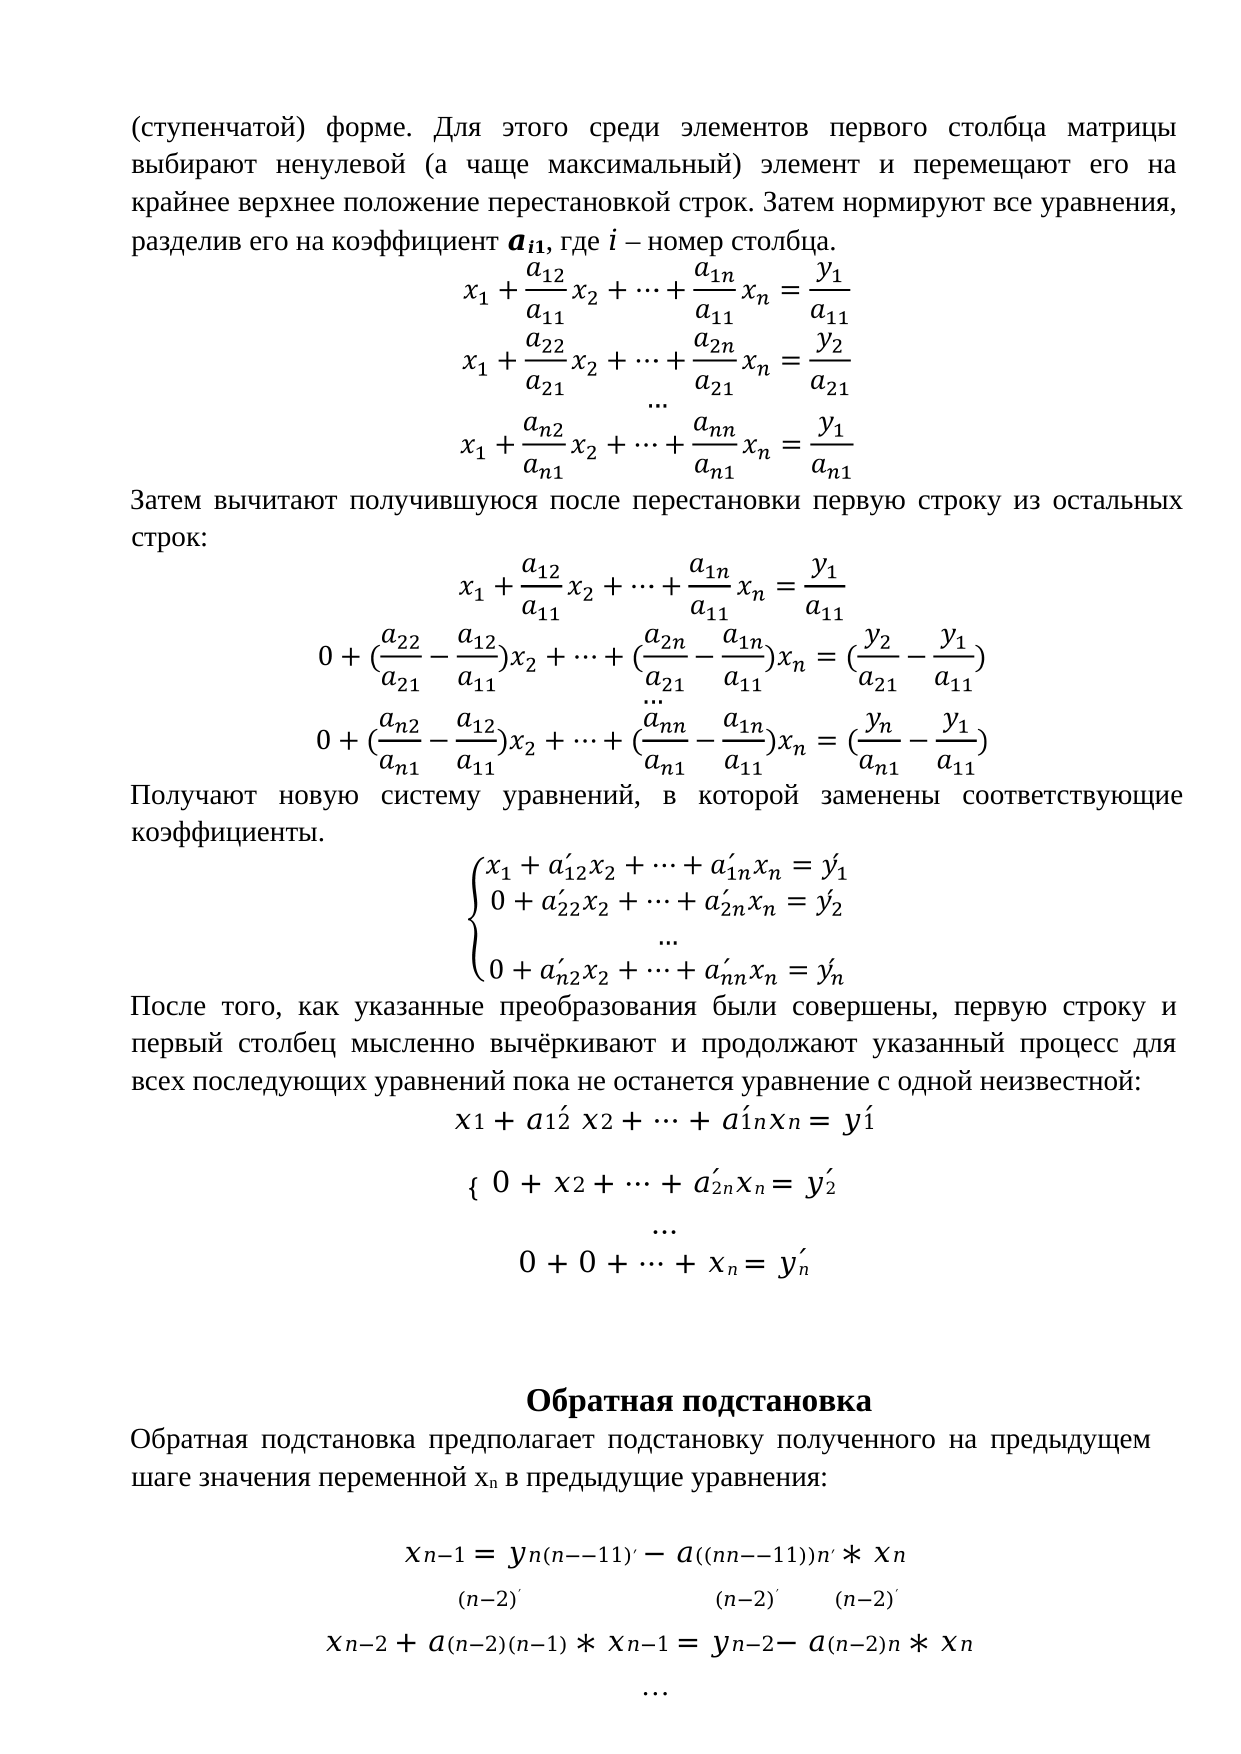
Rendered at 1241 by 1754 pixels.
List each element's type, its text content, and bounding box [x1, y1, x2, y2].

text Получают новую систему уравнений, в которой заменены соответствующие коэффициенты. [130, 777, 1184, 848]
picture [467, 852, 847, 985]
subtitle Обратная подстановка [215, 1380, 1182, 1419]
text (𝑛−2)′ (𝑛−2)′ (𝑛−2)′ [132, 1586, 1184, 1611]
picture [316, 557, 987, 775]
text { 0 + 𝑥2 + ⋯ + 𝑎2́𝑛𝑥𝑛 = 𝑦2́ [132, 1147, 1184, 1201]
text После того, как указанные преобразования были совершены, первую строку и первый столбец мысленно вычёркивают и продолжают указанный процесс для всех последующих уравнений пока не останется уравнение с одной неизвестной: [130, 988, 1178, 1096]
text 𝑥𝑛−1 = 𝑦𝑛(𝑛−−11)′ − 𝑎((𝑛𝑛−−11))𝑛′ ∗ 𝑥𝑛 [170, 1533, 1138, 1568]
text … [132, 1668, 1179, 1702]
text 𝑥1 + 𝑎12́ 𝑥2 + ⋯ + 𝑎1́𝑛𝑥𝑛 = 𝑦1́ [145, 1101, 1182, 1136]
text 0 + 0 + ⋯ + 𝑥𝑛 = 𝑦𝑛́ [145, 1244, 1182, 1279]
picture [459, 261, 854, 479]
text 𝑥𝑛−2 + 𝑎(𝑛−2)(𝑛−1) ∗ 𝑥𝑛−1 = 𝑦𝑛−2 − 𝑎(𝑛−2)𝑛 ∗ 𝑥𝑛 [132, 1623, 1184, 1658]
text … [145, 1206, 1184, 1241]
text Затем вычитают получившуюся после перестановки первую строку из остальных строк: [130, 482, 1184, 553]
text Обратная подстановка предполагает подстановку полученного на предыдущем шаге значения переменной xn в предыдущие уравнения: [130, 1422, 1152, 1493]
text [130, 109, 1178, 257]
